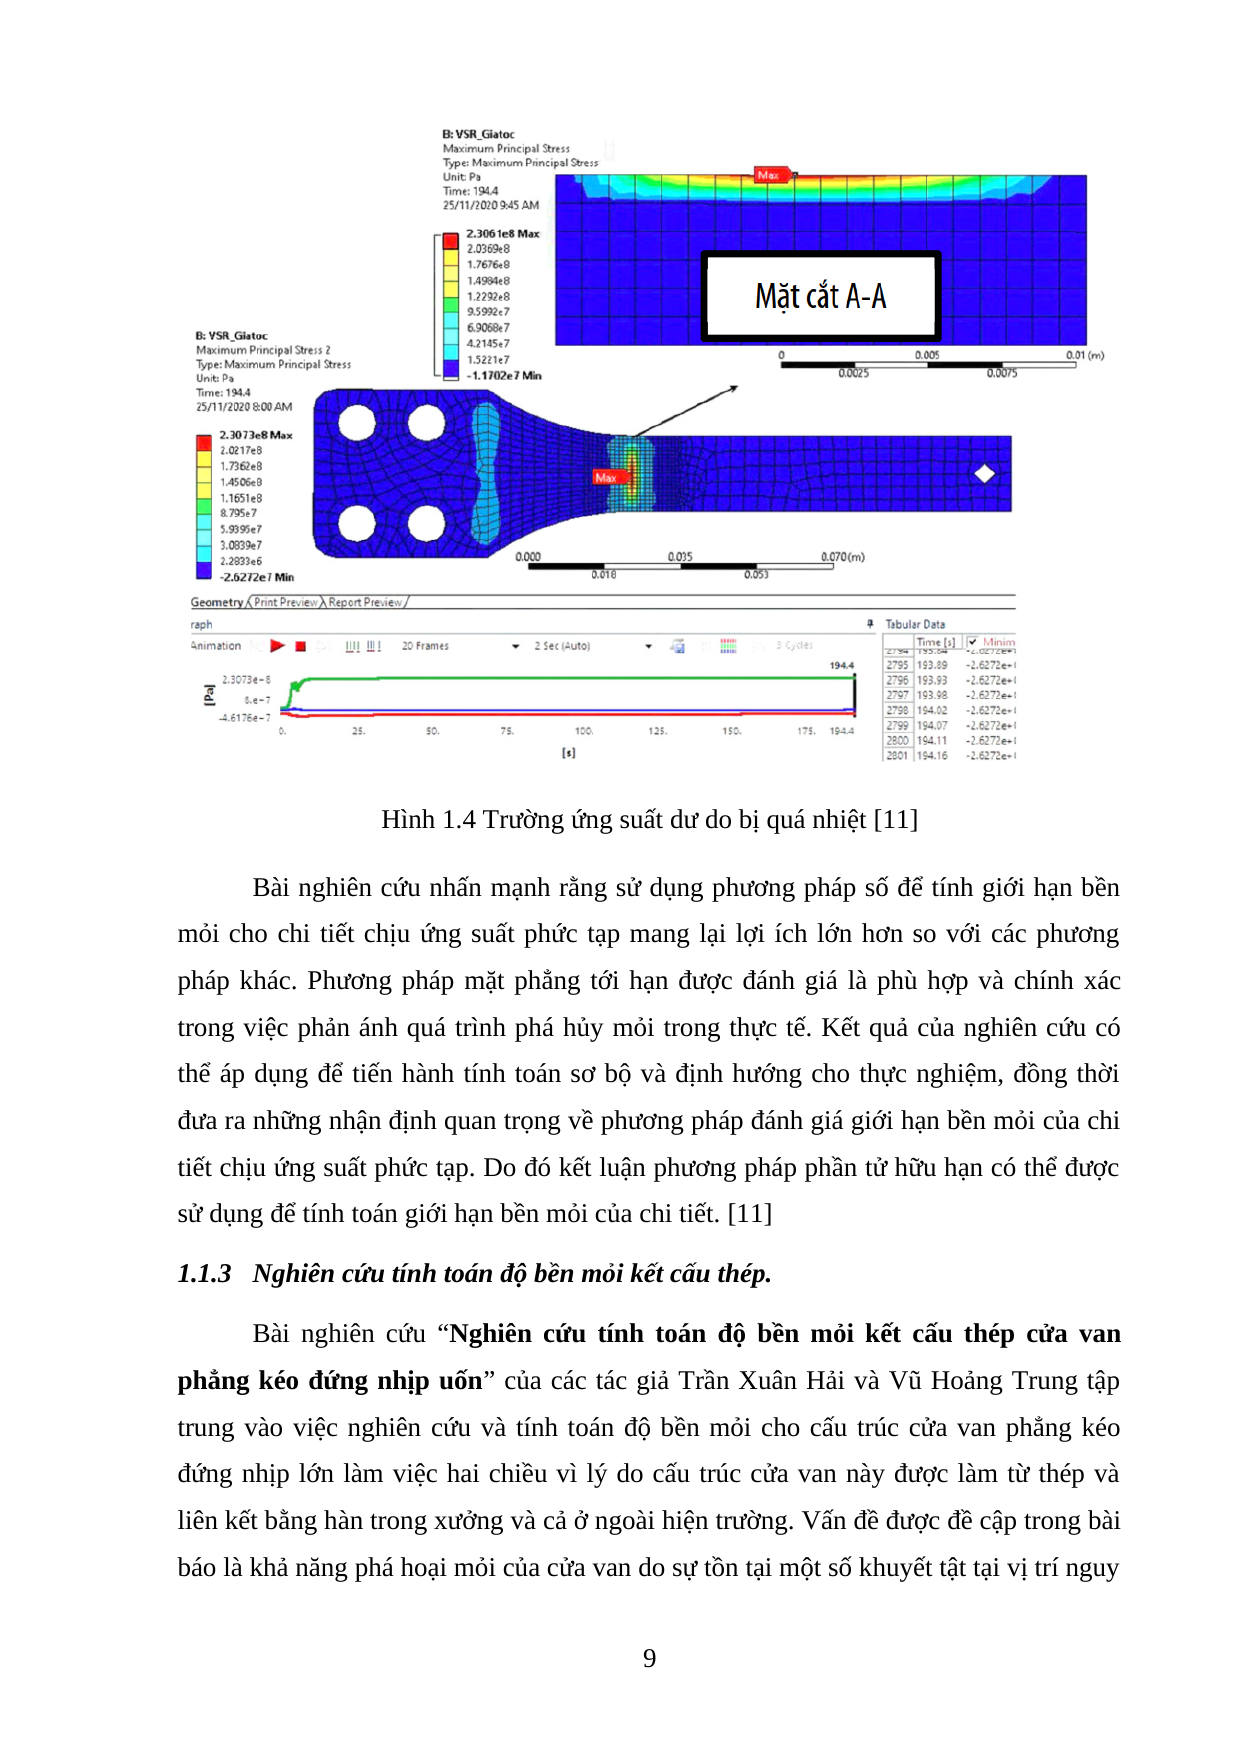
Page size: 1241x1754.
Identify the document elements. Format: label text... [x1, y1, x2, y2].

text Hình . Trường ứng suất dư do bị quá nhiệt [11] [177, 803, 1122, 834]
picture [177, 118, 1123, 767]
text Bài nghiên cứu nhấn mạnh rằng sử dụng phương pháp số để tính giới hạn bền mỏi cho chi tiết chịu ứng suất phức tạp mang lại lợi ích lớn hơn so với các phương pháp khác. Phương pháp mặt phẳng tới hạn được đánh giá là phù hợp và chính xác trong việc phản ánh quá trình phá hủy mỏi trong thực tế. Kết quả của nghiên cứu có thể áp dụng để tiến hành tính toán sơ bộ và định hướng cho thực nghiệm, đồng thời đưa ra những nhận định quan trọng về phương pháp đánh giá giới hạn bền mỏi của chi tiết chịu ứng suất phức tạp. Do đó kết luận phương pháp phần tử hữu hạn có thể được sử dụng để tính toán giới hạn bền mỏi của chi tiết. [11] [177, 871, 1122, 1229]
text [177, 1317, 1122, 1582]
subtitle Nghiên cứu tính toán độ bền mỏi kết cấu thép. [177, 1257, 1122, 1288]
